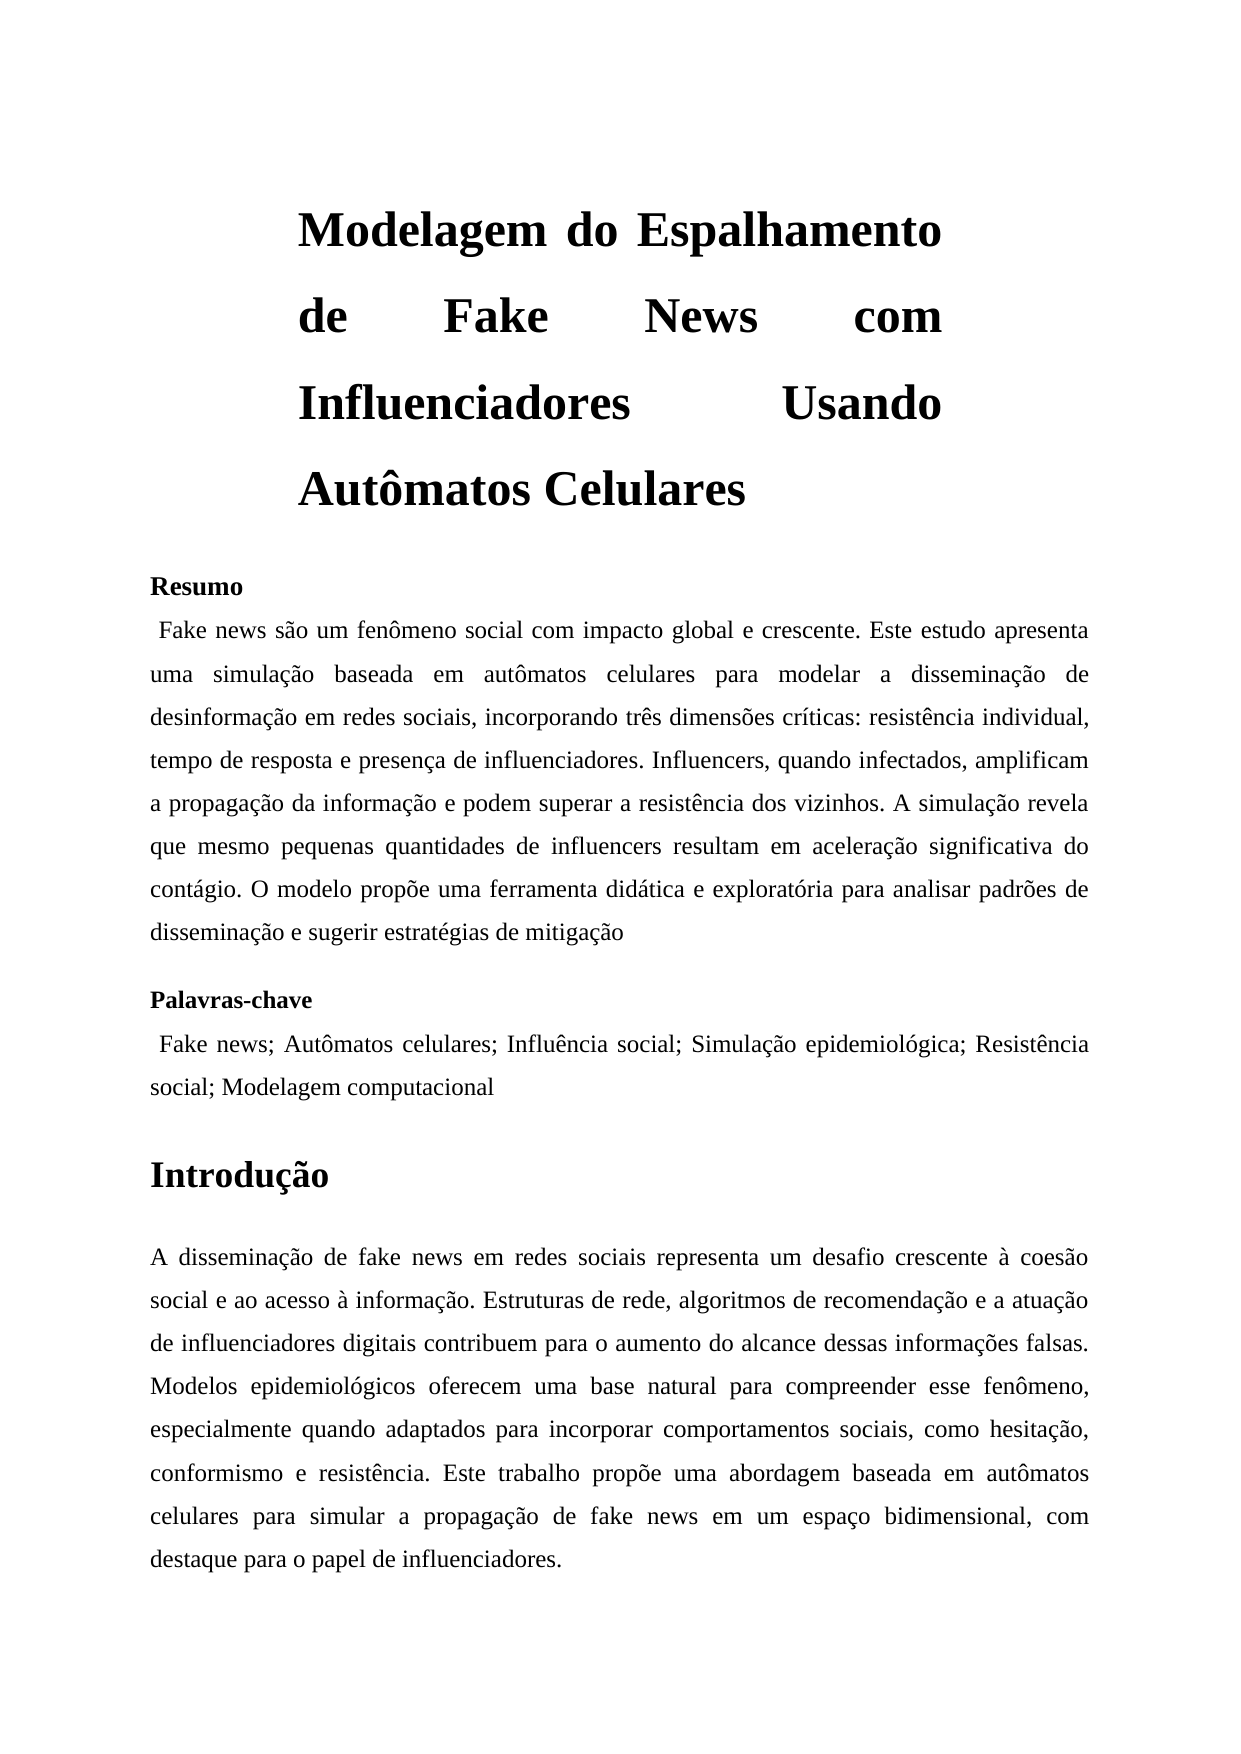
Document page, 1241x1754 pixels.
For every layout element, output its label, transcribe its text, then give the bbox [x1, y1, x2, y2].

text A disseminação de fake news em redes sociais representa um desafio crescente à coesão social e ao acesso à informação. Estruturas de rede, algoritmos de recomendação e a atuação de influenciadores digitais contribuem para o aumento do alcance dessas informações falsas. Modelos epidemiológicos oferecem uma base natural para compreender esse fenômeno, especialmente quando adaptados para incorporar comportamentos sociais, como hesitação, conformismo e resistência. Este trabalho propõe uma abordagem baseada em autômatos celulares para simular a propagação de fake news em um espaço bidimensional, com destaque para o papel de influenciadores. [150, 1242, 1090, 1573]
subtitle Introdução [150, 1152, 1090, 1196]
text Palavras-chave Fake news; Autômatos celulares; Influência social; Simulação epidemiológica; Resistência social; Modelagem computacional [150, 986, 1090, 1101]
text Resumo Fake news são um fenômeno social com impacto global e crescente. Este estudo apresenta uma simulação baseada em autômatos celulares para modelar a disseminação de desinformação em redes sociais, incorporando três dimensões críticas: resistência individual, tempo de resposta e presença de influenciadores. Influencers, quando infectados, amplificam a propagação da informação e podem superar a resistência dos vizinhos. A simulação revela que mesmo pequenas quantidades de influencers resultam em aceleração significativa do contágio. O modelo propõe uma ferramenta didática e exploratória para analisar padrões de disseminação e sugerir estratégias de mitigação [150, 570, 1090, 946]
subtitle Modelagem do Espalhamento de Fake News com Influenciadores Usando Autômatos Celulares [298, 200, 943, 516]
